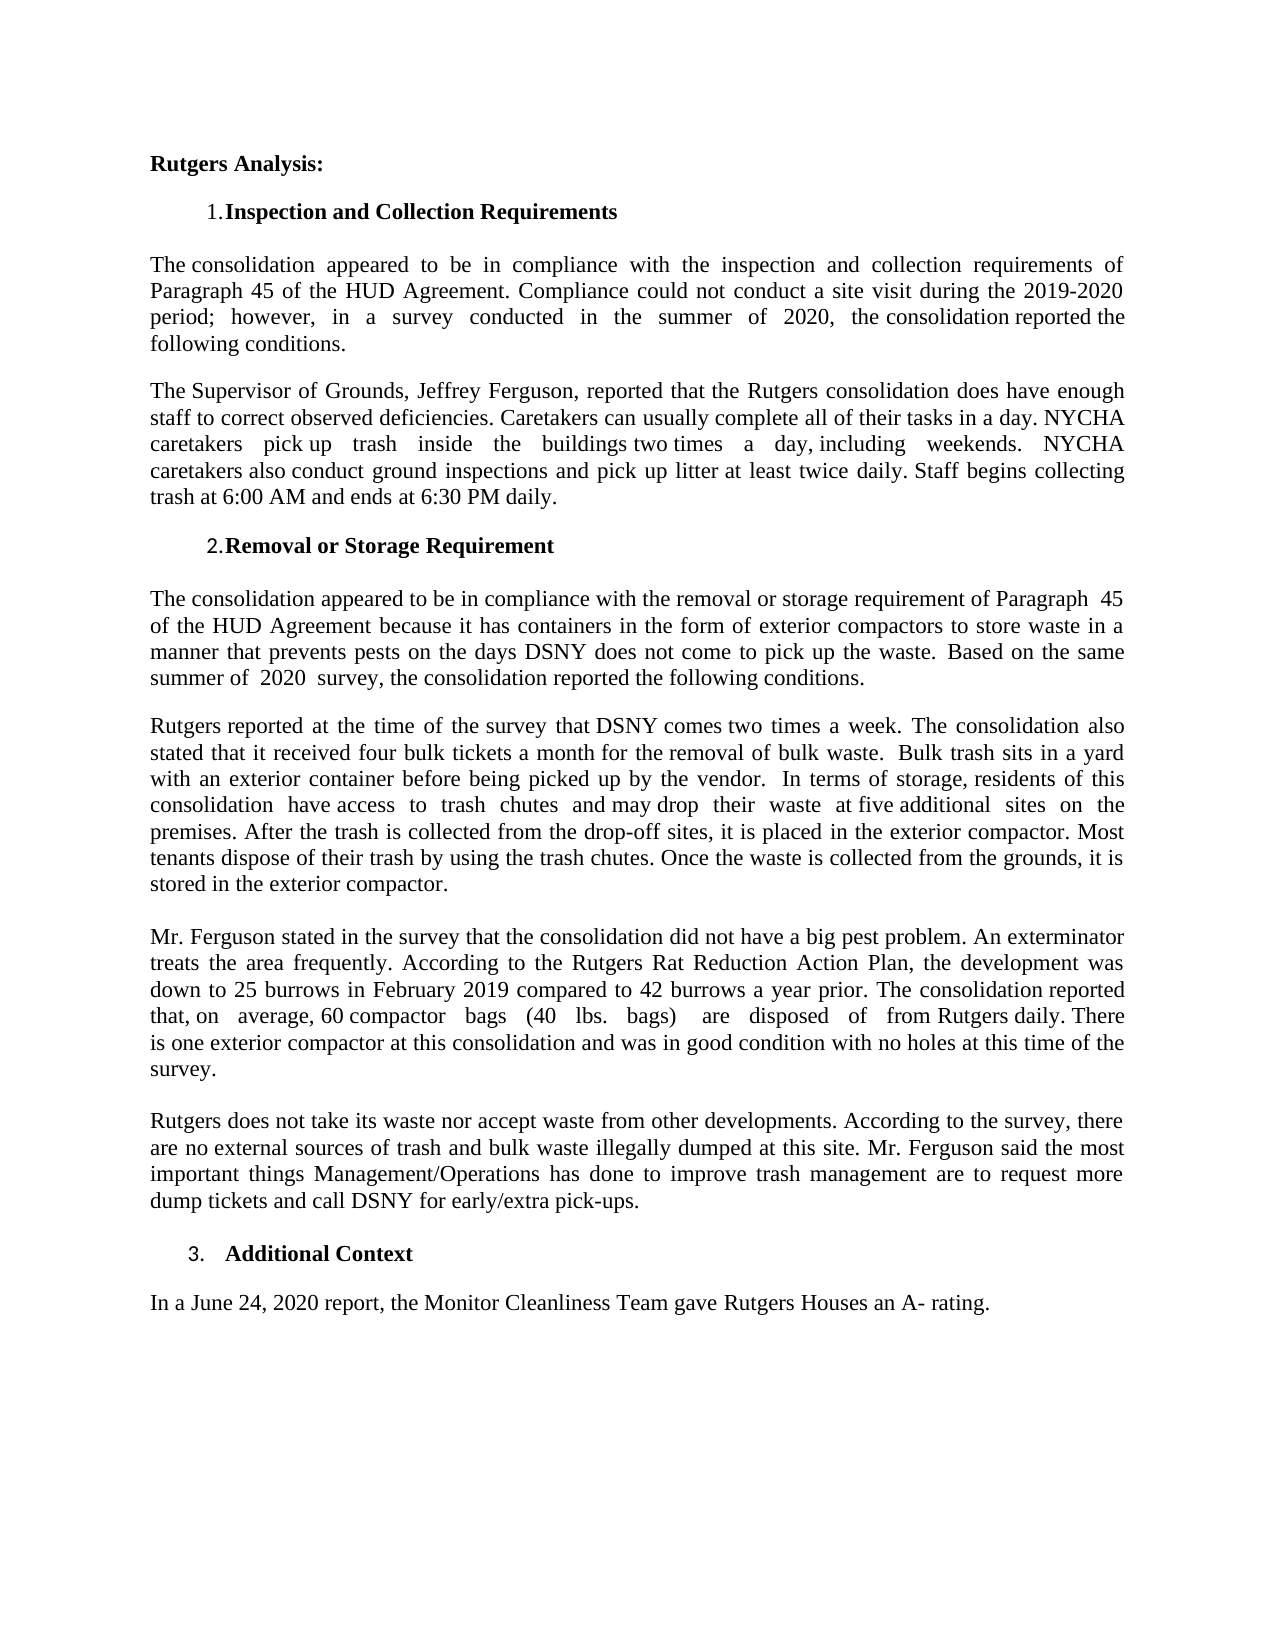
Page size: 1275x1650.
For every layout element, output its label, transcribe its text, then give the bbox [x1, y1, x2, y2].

list Additional Context [187, 1239, 1125, 1267]
text Rutgers reported at the time of the survey that DSNY comes two times a week. The consolidation also stated that it received four bulk tickets a month for the removal of bulk waste. Bulk trash sits in a yard with an exterior container before being picked up by the vendor. In terms of storage, residents of this consolidation have access to trash chutes and may drop their waste at five additional sites on the premises. After the trash is collected from the drop-off sites, it is placed in the exterior compactor. Most tenants dispose of their trash by using the trash chutes. Once the waste is collected from the grounds, it is stored in the exterior compactor. [150, 712, 1125, 897]
list Removal or Storage Requirement [206, 531, 1125, 559]
text In a June 24, 2020 report, the Monitor Cleanliness Team gave Rutgers Houses an A- rating. [150, 1289, 1125, 1315]
list Inspection and Collection Requirements [206, 198, 1125, 224]
text The consolidation appeared to be in compliance with the removal or storage requirement of Paragraph 45 of the HUD Agreement because it has containers in the form of exterior compactors to store waste in a manner that prevents pests on the days DSNY does not come to pick up the waste. Based on the same summer of 2020 survey, the consolidation reported the following conditions. [150, 585, 1125, 691]
text Rutgers does not take its waste nor accept waste from other developments. According to the survey, there are no external sources of trash and bulk waste illegally dumped at this site. Mr. Ferguson said the most important things Management/Operations has done to improve trash management are to request more dump tickets and call DSNY for early/extra pick-ups. [150, 1108, 1125, 1213]
text The Supervisor of Grounds, Jeffrey Ferguson, reported that the Rutgers consolidation does have enough staff to correct observed deficiencies. Caretakers can usually complete all of their tasks in a day. NYCHA caretakers pick up trash inside the buildings two times a day, including weekends. NYCHA caretakers also conduct ground inspections and pick up litter at least twice daily. Staff begins collecting trash at 6:00 AM and ends at 6:30 PM daily. [150, 378, 1125, 509]
text The consolidation appeared to be in compliance with the inspection and collection requirements of Paragraph 45 of the HUD Agreement. Compliance could not conduct a site visit during the 2019-2020 period; however, in a survey conducted in the summer of 2020, the consolidation reported the following conditions. [150, 251, 1125, 356]
text Rutgers Analysis: [150, 150, 1125, 176]
text Mr. Ferguson stated in the survey that the consolidation did not have a big pest problem. An exterminator treats the area frequently. According to the Rutgers Rat Reduction Action Plan, the development was down to 25 burrows in February 2019 compared to 42 burrows a year prior. The consolidation reported that, on average, 60 compactor bags (40 lbs. bags) are disposed of from Rutgers daily. There is one exterior compactor at this consolidation and was in good condition with no holes at this time of the survey. [150, 923, 1125, 1081]
